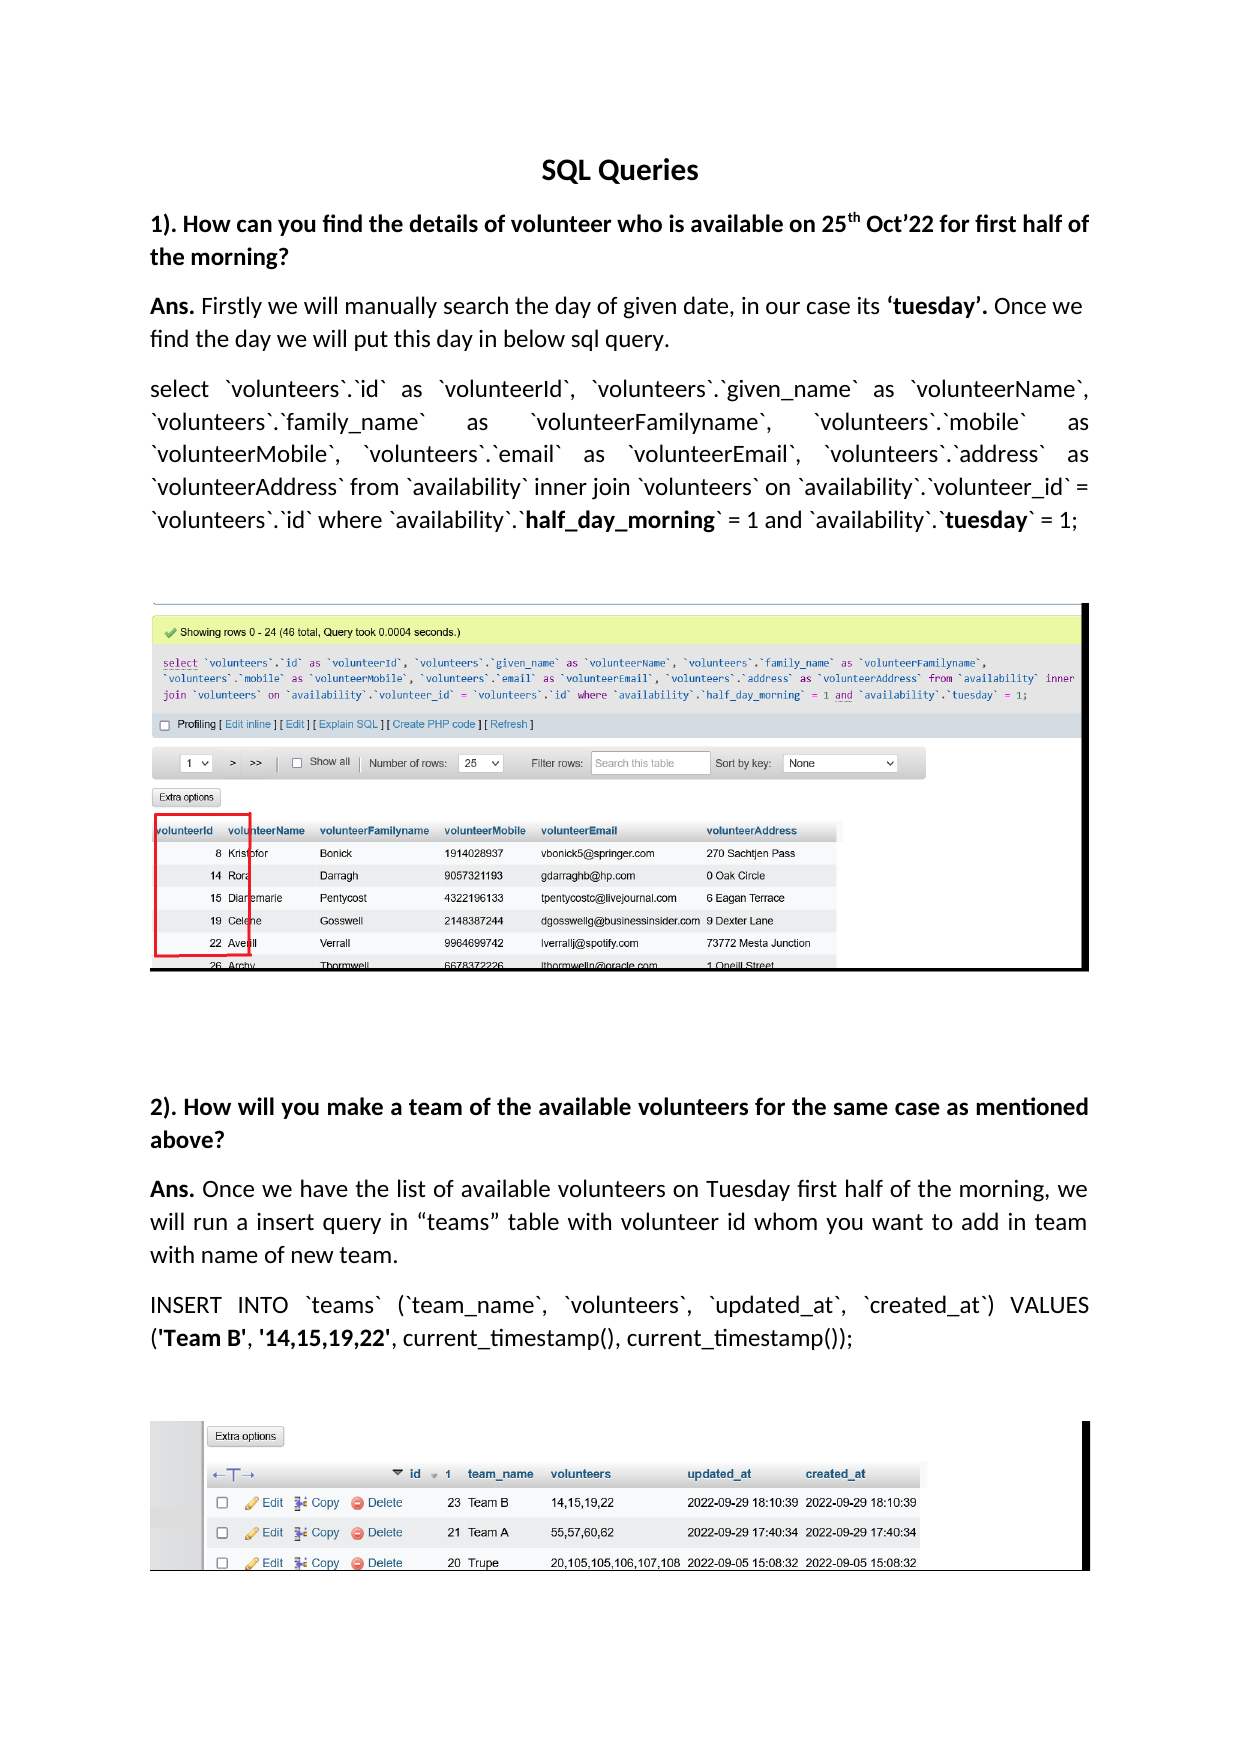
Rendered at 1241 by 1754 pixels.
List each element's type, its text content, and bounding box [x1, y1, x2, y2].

text select `volunteers`.`id` as `volunteerId`, `volunteers`.`given_name` as `volunteerName`, `volunteers`.`family_name` as `volunteerFamilyname`, `volunteers`.`mobile` as `volunteerMobile`, `volunteers`.`email` as `volunteerEmail`, `volunteers`.`address` as `volunteerAddress` from `availability` inner join `volunteers` on `availability`.`volunteer_id` = `volunteers`.`id` where `availability`.`half_day_morning` = 1 and `availability`.`tuesday` = 1; [150, 373, 1090, 535]
text 2). How will you make a team of the available volunteers for the same case as mentioned above? [150, 1091, 1090, 1154]
picture [150, 1421, 1091, 1571]
text Ans. Once we have the list of available volunteers on Tuesday first half of the morning, we will run a insert query in “teams” table with volunteer id whom you want to add in team with name of new team. [150, 1173, 1090, 1270]
text Ans. Firstly we will manually search the day of given date, in our case its ‘tuesday’. Once we find the day we will put this day in below sql query. [150, 290, 1090, 354]
text 1). How can you find the details of volunteer who is available on 25th Oct’22 for first half of the morning? [150, 208, 1090, 271]
text INSERT INTO `teams` (`team_name`, `volunteers`, `updated_at`, `created_at`) VALUES ('Team B', '14,15,19,22', current_timestamp(), current_timestamp()); [150, 1289, 1090, 1352]
picture [150, 603, 1089, 973]
text SQL Queries [150, 150, 1090, 188]
